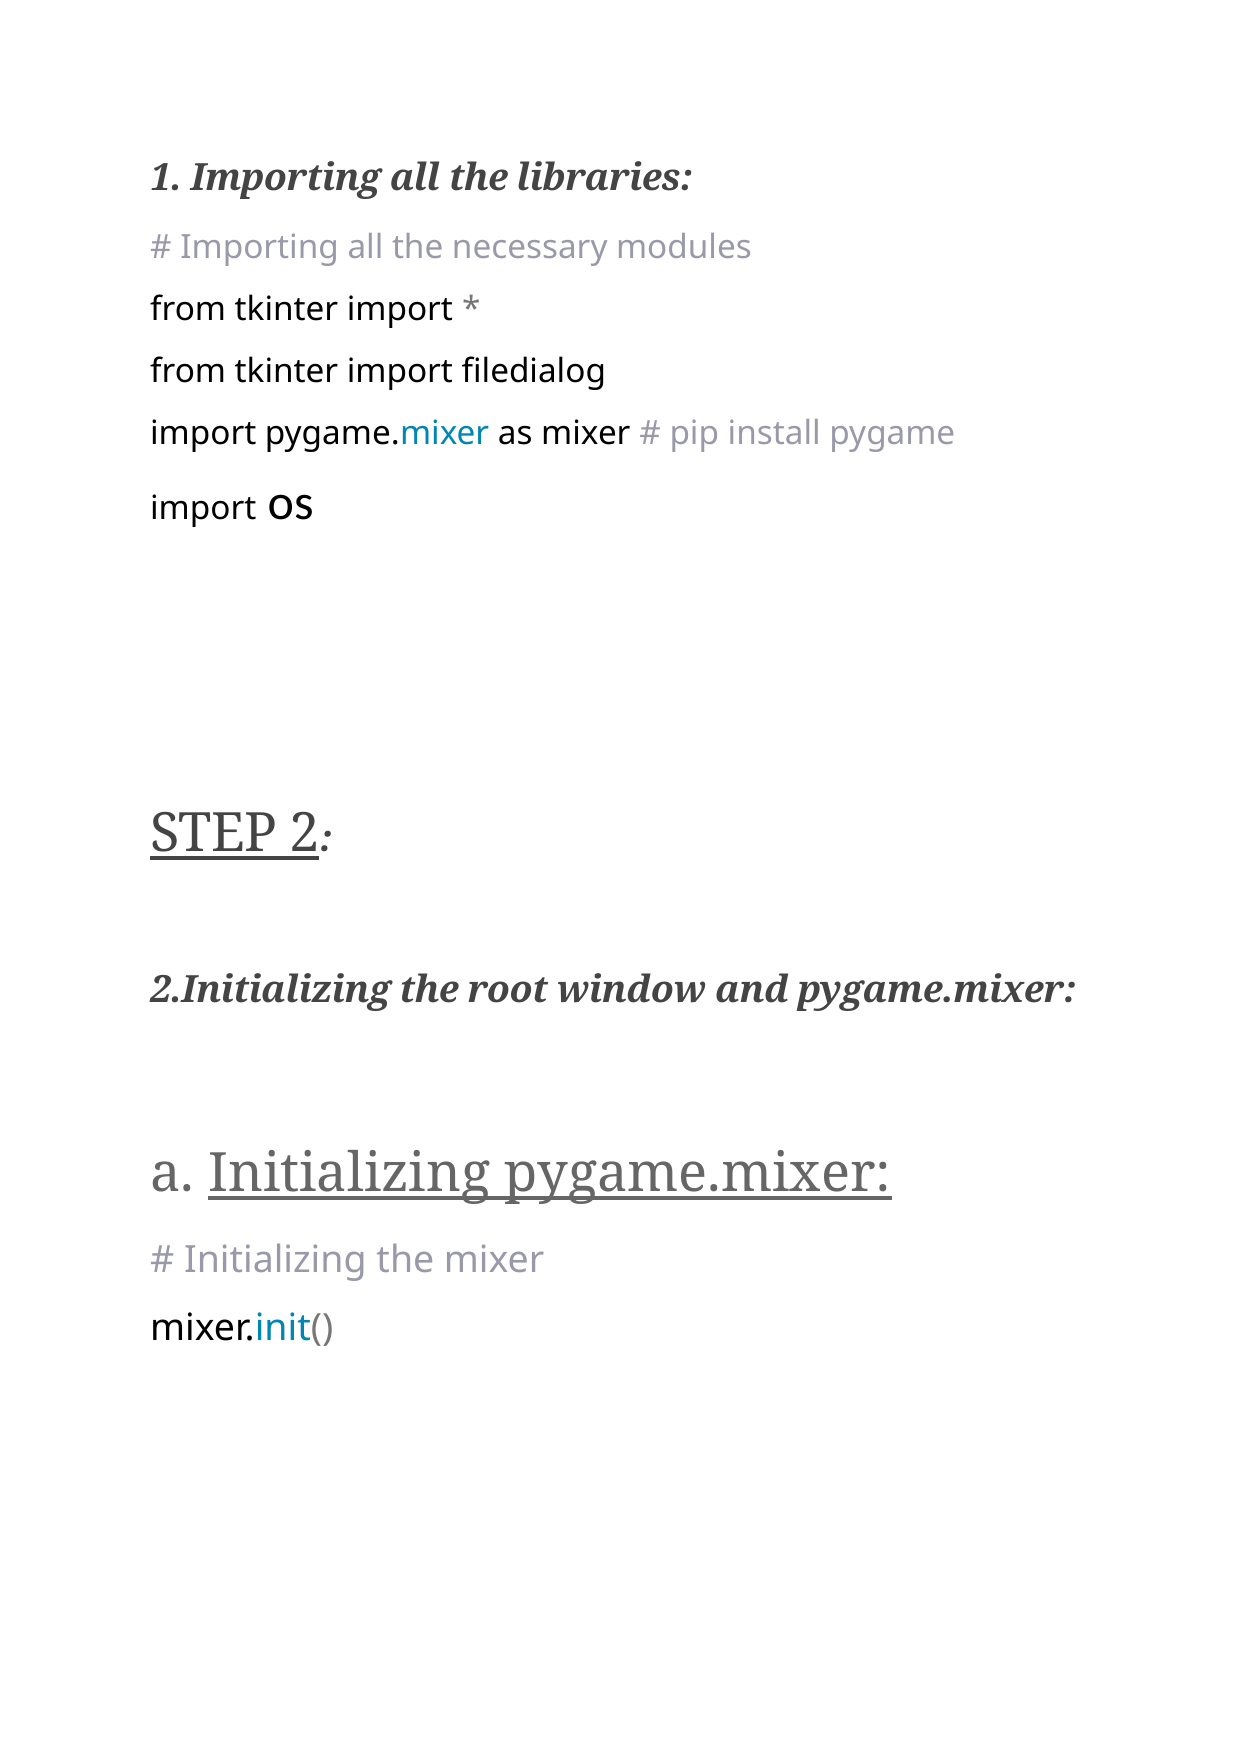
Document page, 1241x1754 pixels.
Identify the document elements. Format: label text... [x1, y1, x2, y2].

text a. Initializing pygame.mixer: [150, 1134, 1090, 1208]
text import os [150, 471, 1090, 532]
text from tkinter import * [150, 285, 1090, 330]
text import pygame.mixer as mixer # pip install pygame [150, 409, 1090, 454]
text # Importing all the necessary modules [150, 223, 1090, 268]
text from tkinter import filedialog [150, 347, 1090, 392]
text # Initializing the mixer [150, 1233, 1090, 1284]
subtitle 2.Initializing the root window and pygame.mixer: [150, 962, 1090, 1013]
subtitle 1. Importing all the libraries: [150, 150, 1090, 201]
text mixer.init() [150, 1300, 1090, 1351]
subtitle STEP 2: [150, 794, 1090, 867]
